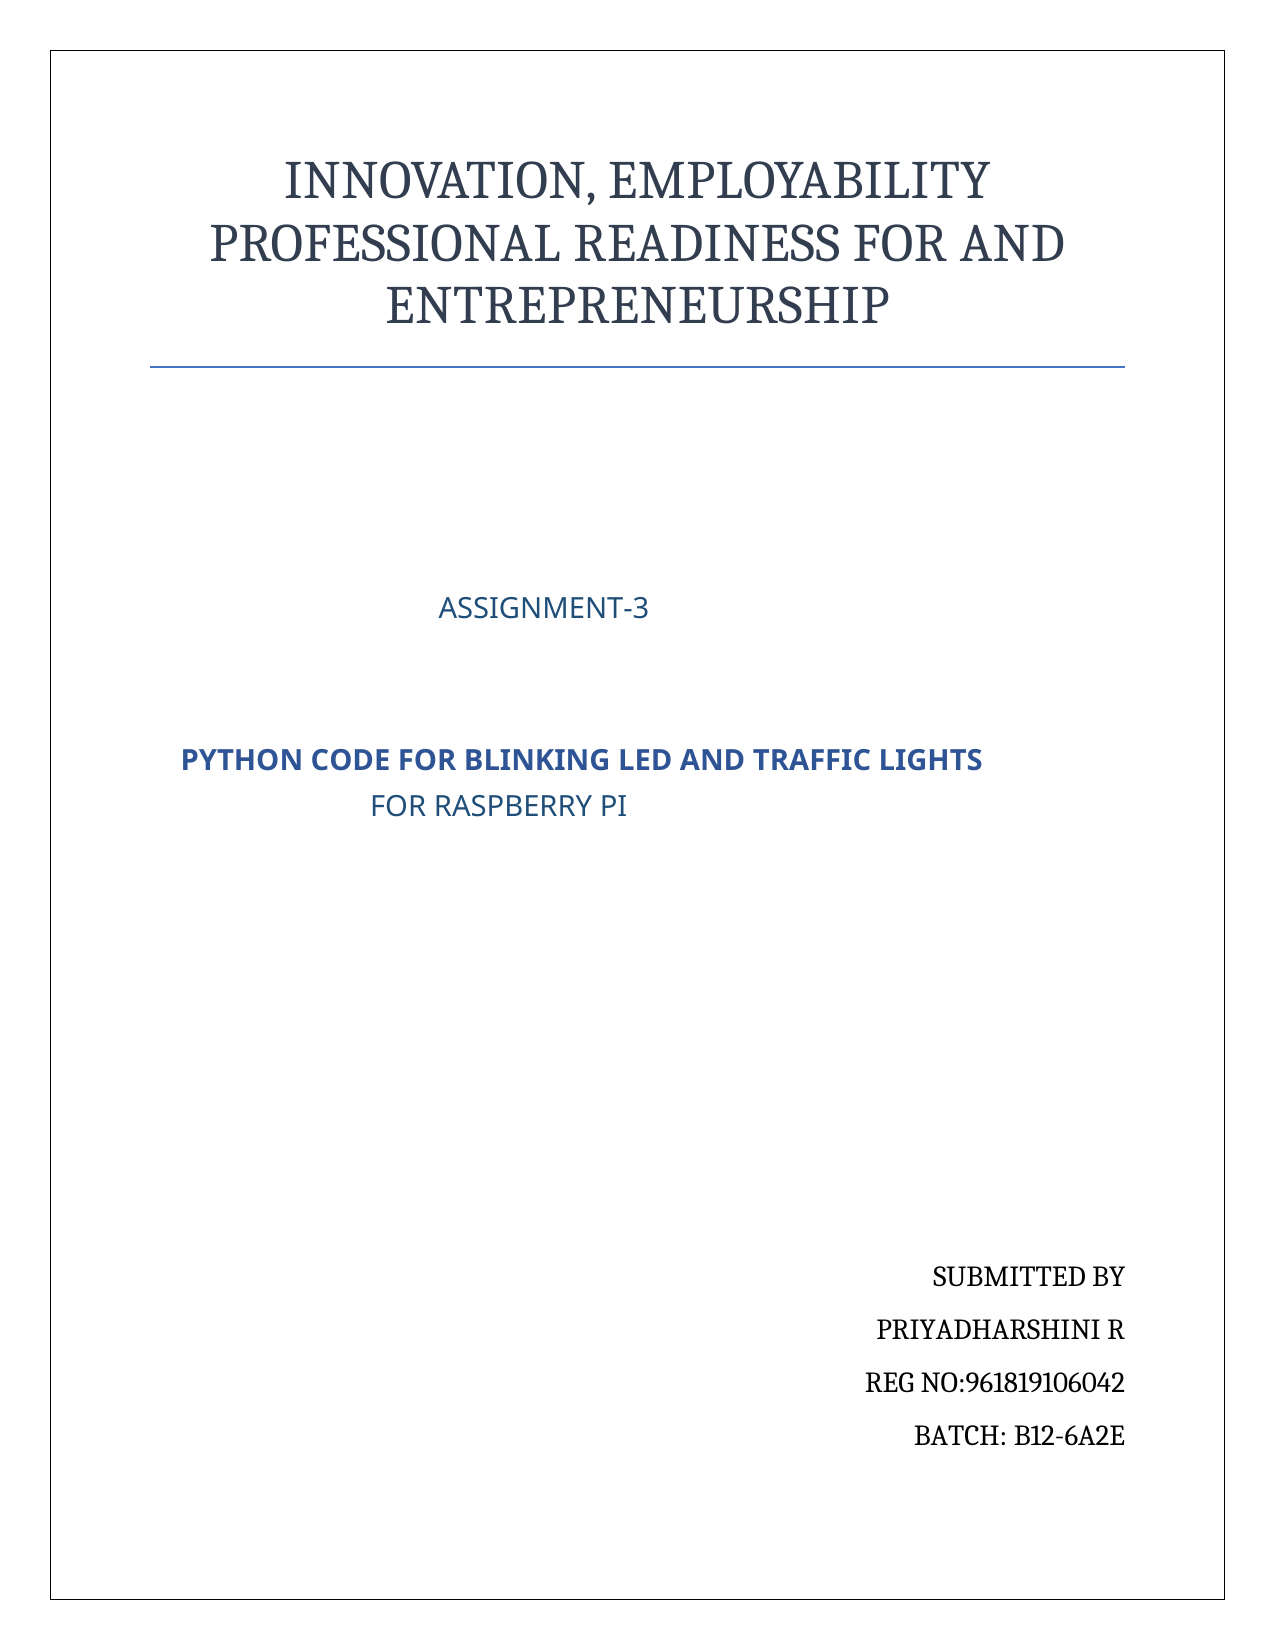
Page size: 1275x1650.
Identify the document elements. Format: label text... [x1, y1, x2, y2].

subtitle PYTHON CODE FOR BLINKING LED AND TRAFFIC LIGHTS [150, 739, 1125, 779]
text ASSIGNMENT-3 [150, 587, 1125, 627]
text FOR RASPBERRY PI [150, 785, 1125, 824]
text REG NO:961819106042 [150, 1366, 1125, 1400]
text BATCH: B12-6A2E [150, 1419, 1125, 1453]
text PRIYADHARSHINI R [150, 1313, 1125, 1347]
title INNOVATION, EMPLOYABILITY PROFESSIONAL READINESS FOR AND ENTREPRENEURSHIP [150, 150, 1125, 366]
text SUBMITTED BY [150, 1261, 1125, 1294]
